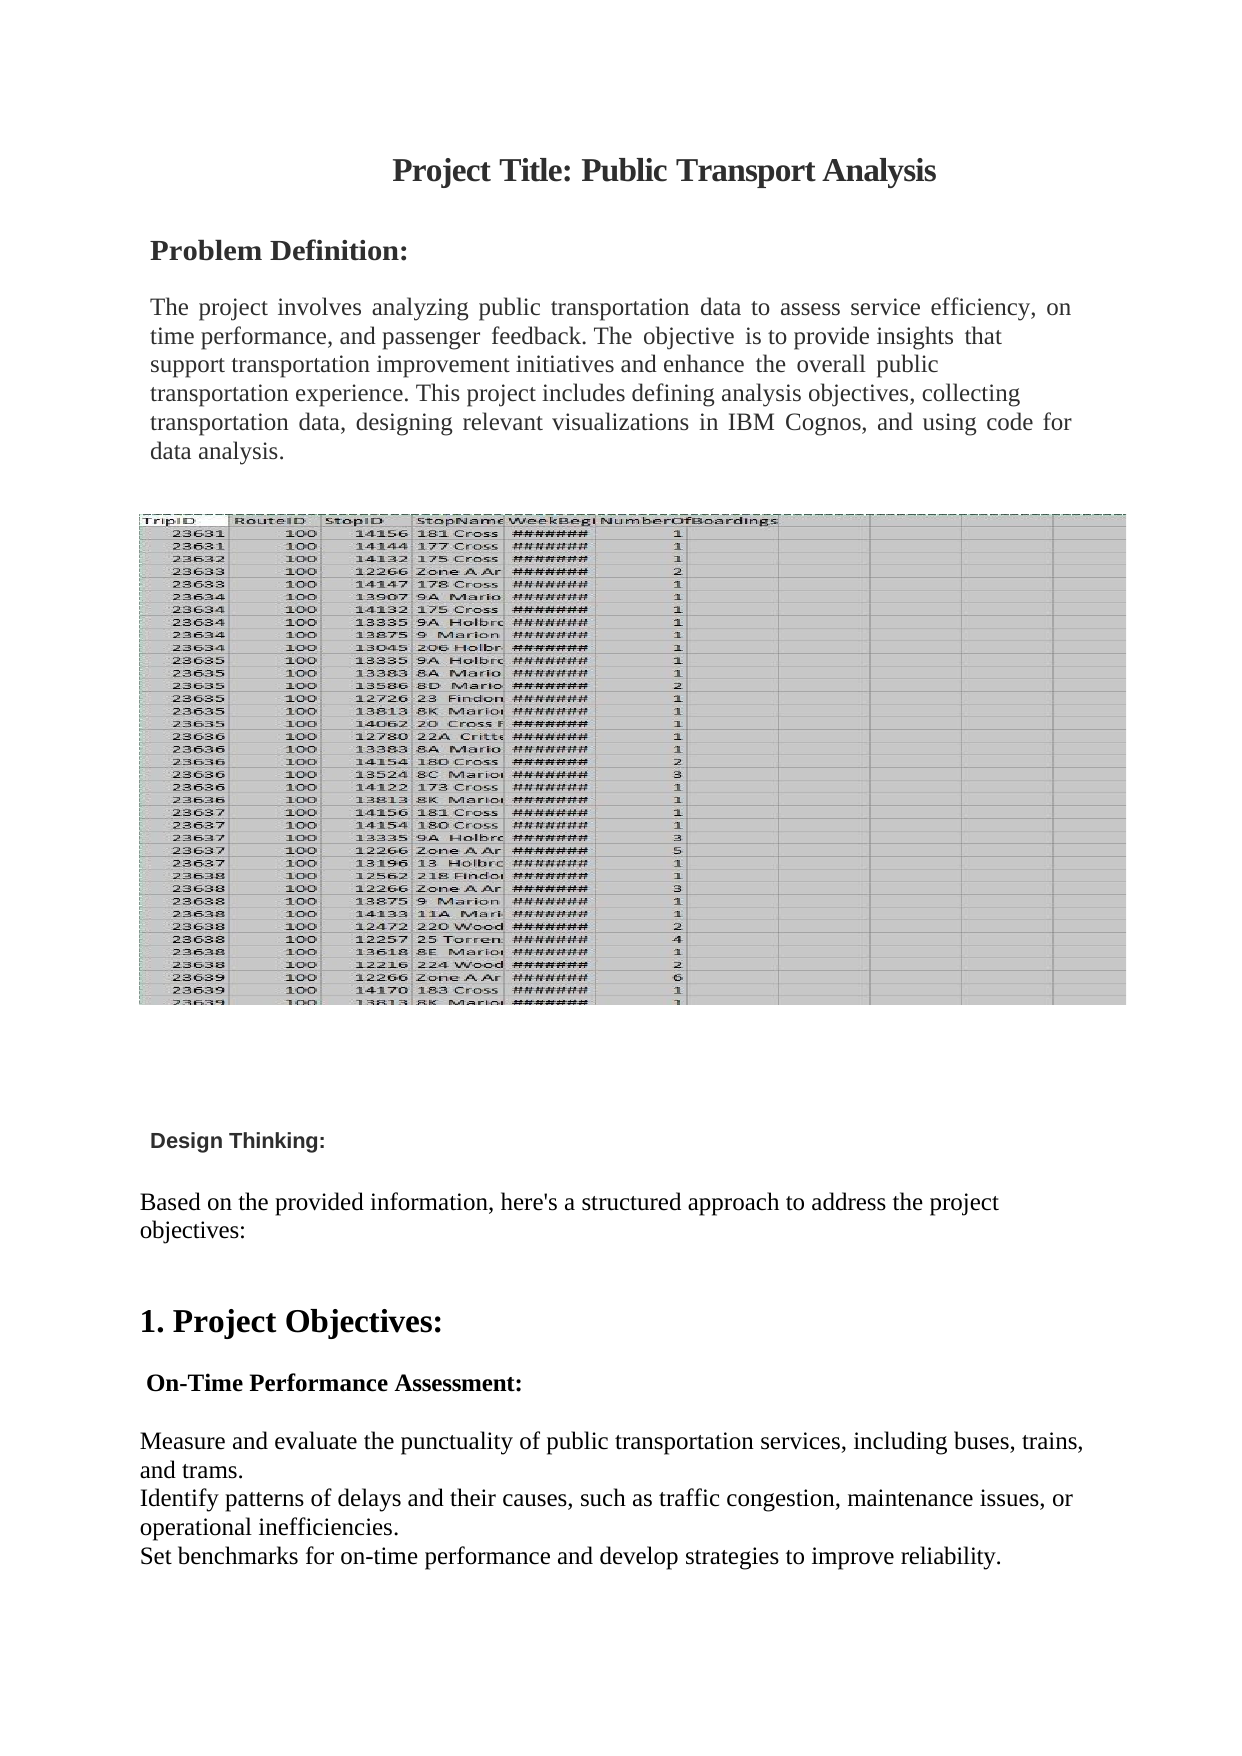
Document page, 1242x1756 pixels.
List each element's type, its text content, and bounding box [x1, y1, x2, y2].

text Identify patterns of delays and their causes, such as traffic congestion, maintenance issues, or operational inefficiencies. [139, 1483, 1137, 1541]
subtitle Project Objectives: [139, 1302, 1137, 1340]
text The project involves analyzing public transportation data to assess service efficiency, on time performance, and passenger feedback. The objective is to provide insights that support transportation improvement initiatives and enhance the overall public transportation experience. This project includes defining analysis objectives, collecting transportation data, designing relevant visualizations in IBM Cognos, and using code for data analysis. [150, 292, 1076, 464]
text Set benchmarks for on-time performance and develop strategies to improve reliability. [139, 1541, 1137, 1570]
subtitle Project Title: Public Transport Analysis [192, 150, 1137, 188]
text Measure and evaluate the punctuality of public transportation services, including buses, trains, and trams. [139, 1426, 1100, 1483]
text Based on the provided information, here's a structured approach to address the project objectives: [139, 1187, 1076, 1244]
picture [139, 514, 1127, 1005]
text Problem Definition: [150, 233, 1137, 267]
subtitle On-Time Performance Assessment: [146, 1368, 1137, 1397]
text Design Thinking: [150, 1127, 1137, 1153]
